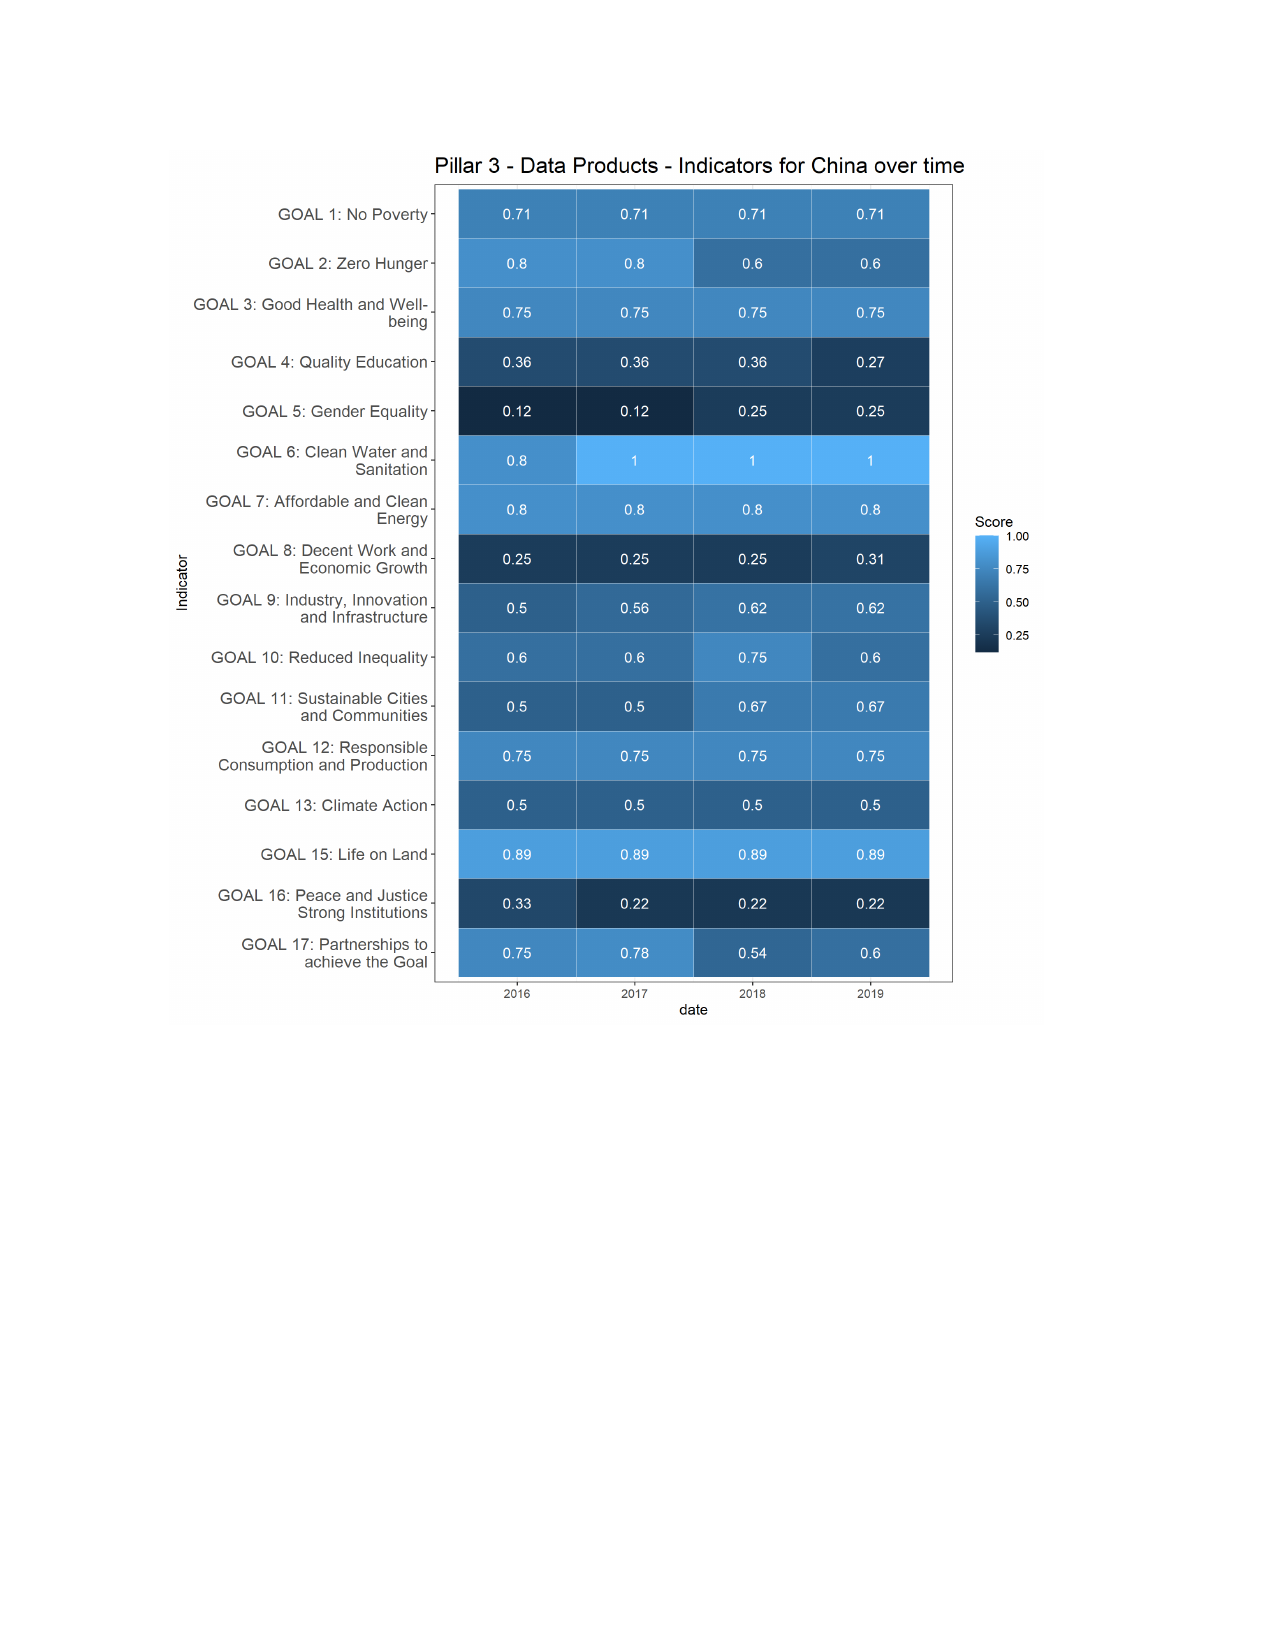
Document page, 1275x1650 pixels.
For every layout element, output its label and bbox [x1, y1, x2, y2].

picture [168, 150, 1044, 1025]
